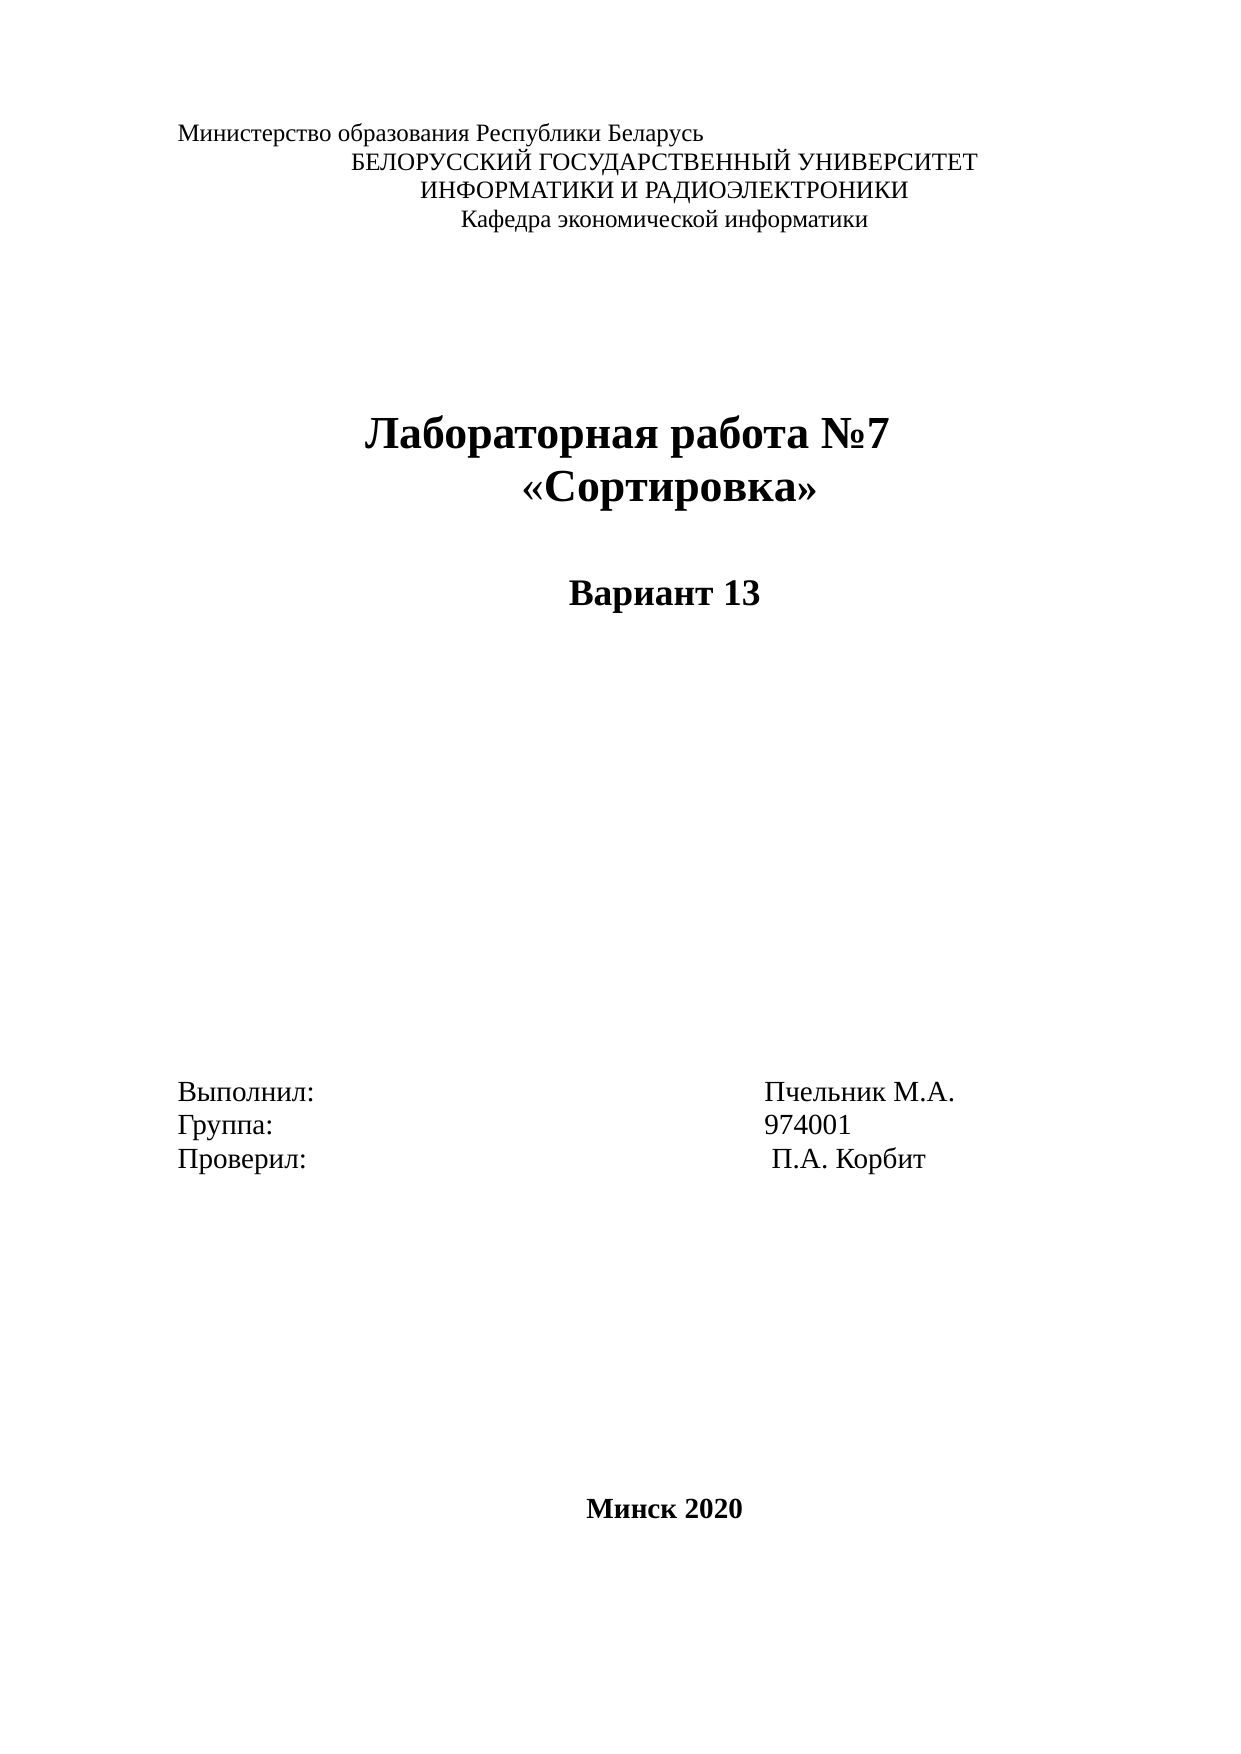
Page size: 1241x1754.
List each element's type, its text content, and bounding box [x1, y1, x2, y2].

text Лабораторная работа №7 [177, 406, 1152, 458]
text Кафедра экономической информатики [177, 204, 1152, 233]
text «Сортировка» [177, 458, 1152, 511]
text Министерство образования Республики Беларусь [177, 118, 1152, 147]
table_header Выполнил: Группа: [166, 1074, 753, 1141]
table_cell Проверил: [166, 1141, 753, 1203]
text Вариант 13 [177, 571, 1152, 614]
text БЕЛОРУССКИЙ ГОСУДАРСТВЕННЫЙ УНИВЕРСИТЕТ [177, 147, 1152, 176]
text Минск 2020 [177, 1491, 1152, 1524]
table_header Пчельник М.А. 974001 [753, 1074, 1163, 1141]
text ИНФОРМАТИКИ И РАДИОЭЛЕКТРОНИКИ [177, 176, 1152, 204]
table_cell П.А. Корбит [753, 1141, 1163, 1203]
